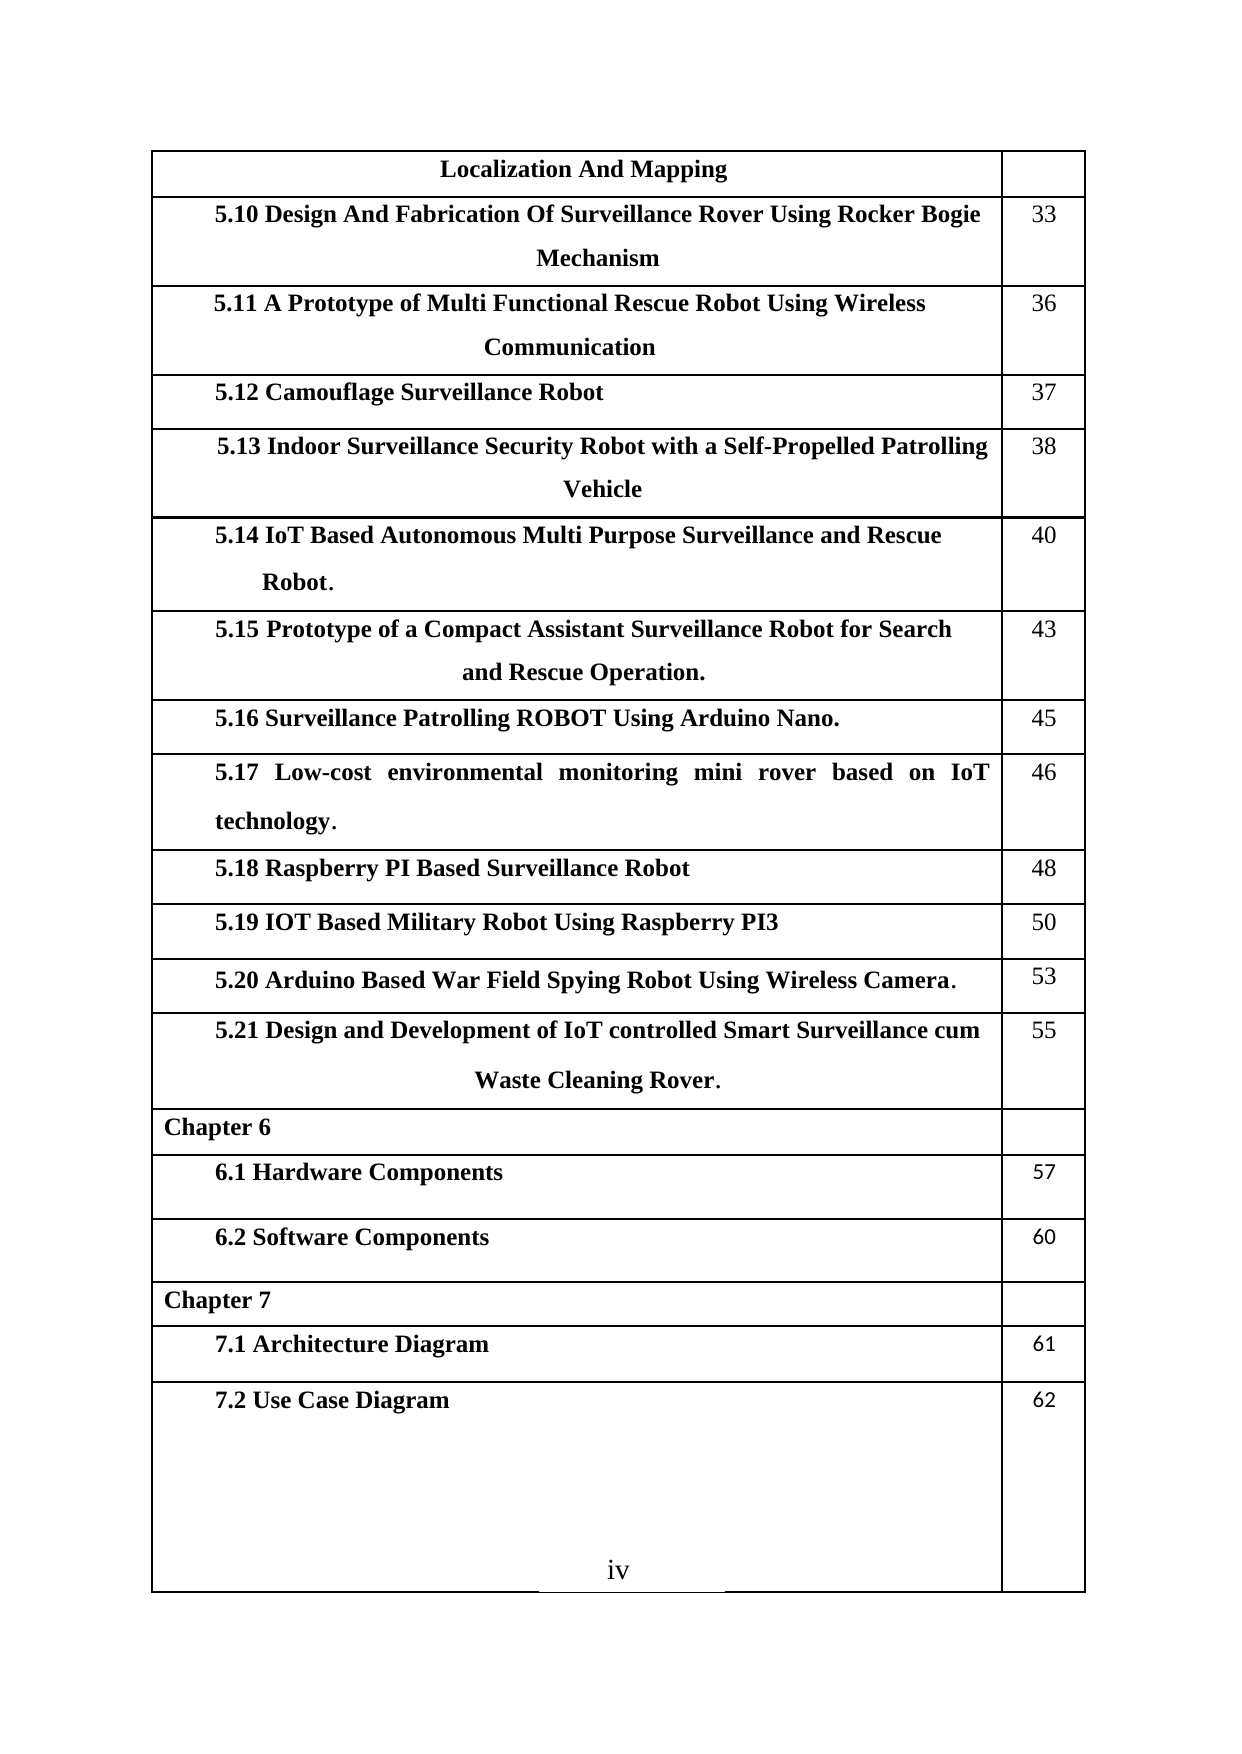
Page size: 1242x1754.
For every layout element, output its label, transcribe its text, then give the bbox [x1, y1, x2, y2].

table_cell 6.1 Hardware Components [153, 1156, 1001, 1218]
table_cell [1003, 1283, 1084, 1325]
table_cell 36 [1003, 287, 1084, 373]
table_cell 5.17 Low-cost environmental monitoring mini rover based on IoT technology. [153, 755, 1001, 849]
table_cell 7.1 Architecture Diagram [153, 1327, 1001, 1381]
table_cell 43 [1003, 612, 1084, 699]
table_cell 38 [1003, 430, 1084, 516]
table_cell 37 [1003, 376, 1084, 428]
table_cell 60 [1003, 1220, 1084, 1281]
table_cell 31 [1003, 152, 1084, 196]
table_cell 33 [1003, 198, 1084, 284]
table_cell 55 [1003, 1014, 1084, 1108]
table_cell 5.10 Design And Fabrication Of Surveillance Rover Using Rocker Bogie Mechanism [153, 198, 1001, 284]
table_cell [1003, 1110, 1084, 1153]
table_cell 6.2 Software Components [153, 1220, 1001, 1281]
table_cell 40 [1003, 519, 1084, 610]
table_cell 62 [1003, 1383, 1084, 1591]
table_cell 5.21 Design and Development of IoT controlled Smart Surveillance cum Waste Cleaning Rover. [153, 1014, 1001, 1108]
table_cell Chapter 6 [153, 1110, 1001, 1153]
table_cell 5.20 Arduino Based War Field Spying Robot Using Wireless Camera. [153, 960, 1001, 1012]
table_cell 57 [1003, 1156, 1084, 1218]
table_cell 5.14 IoT Based Autonomous Multi Purpose Surveillance and Rescue Robot. [153, 519, 1001, 610]
table_cell 5.13 Indoor Surveillance Security Robot with a Self-Propelled Patrolling Vehicle [153, 430, 1001, 516]
table_cell 5.12 Camouflage Surveillance Robot [153, 376, 1001, 428]
table_cell 45 [1003, 701, 1084, 753]
table_cell Chapter 7 [153, 1283, 1001, 1325]
table_cell 61 [1003, 1327, 1084, 1381]
table_cell 5.11 A Prototype of Multi Functional Rescue Robot Using Wireless Communication [153, 287, 1001, 373]
table_cell 5.19 IOT Based Military Robot Using Raspberry PI3 [153, 905, 1001, 957]
table_cell 48 [1003, 851, 1084, 903]
table_cell 7.2 Use Case Diagram [153, 1383, 1001, 1591]
table_cell 5.16 Surveillance Patrolling ROBOT Using Arduino Nano. [153, 701, 1001, 753]
table_cell 46 [1003, 755, 1084, 849]
table_cell 53 [1003, 960, 1084, 1012]
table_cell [153, 152, 1001, 196]
table_cell 50 [1003, 905, 1084, 957]
table_cell 5.15 Prototype of a Compact Assistant Surveillance Robot for Search and Rescue Operation. [153, 612, 1001, 699]
table_cell 5.18 Raspberry PI Based Surveillance Robot [153, 851, 1001, 903]
